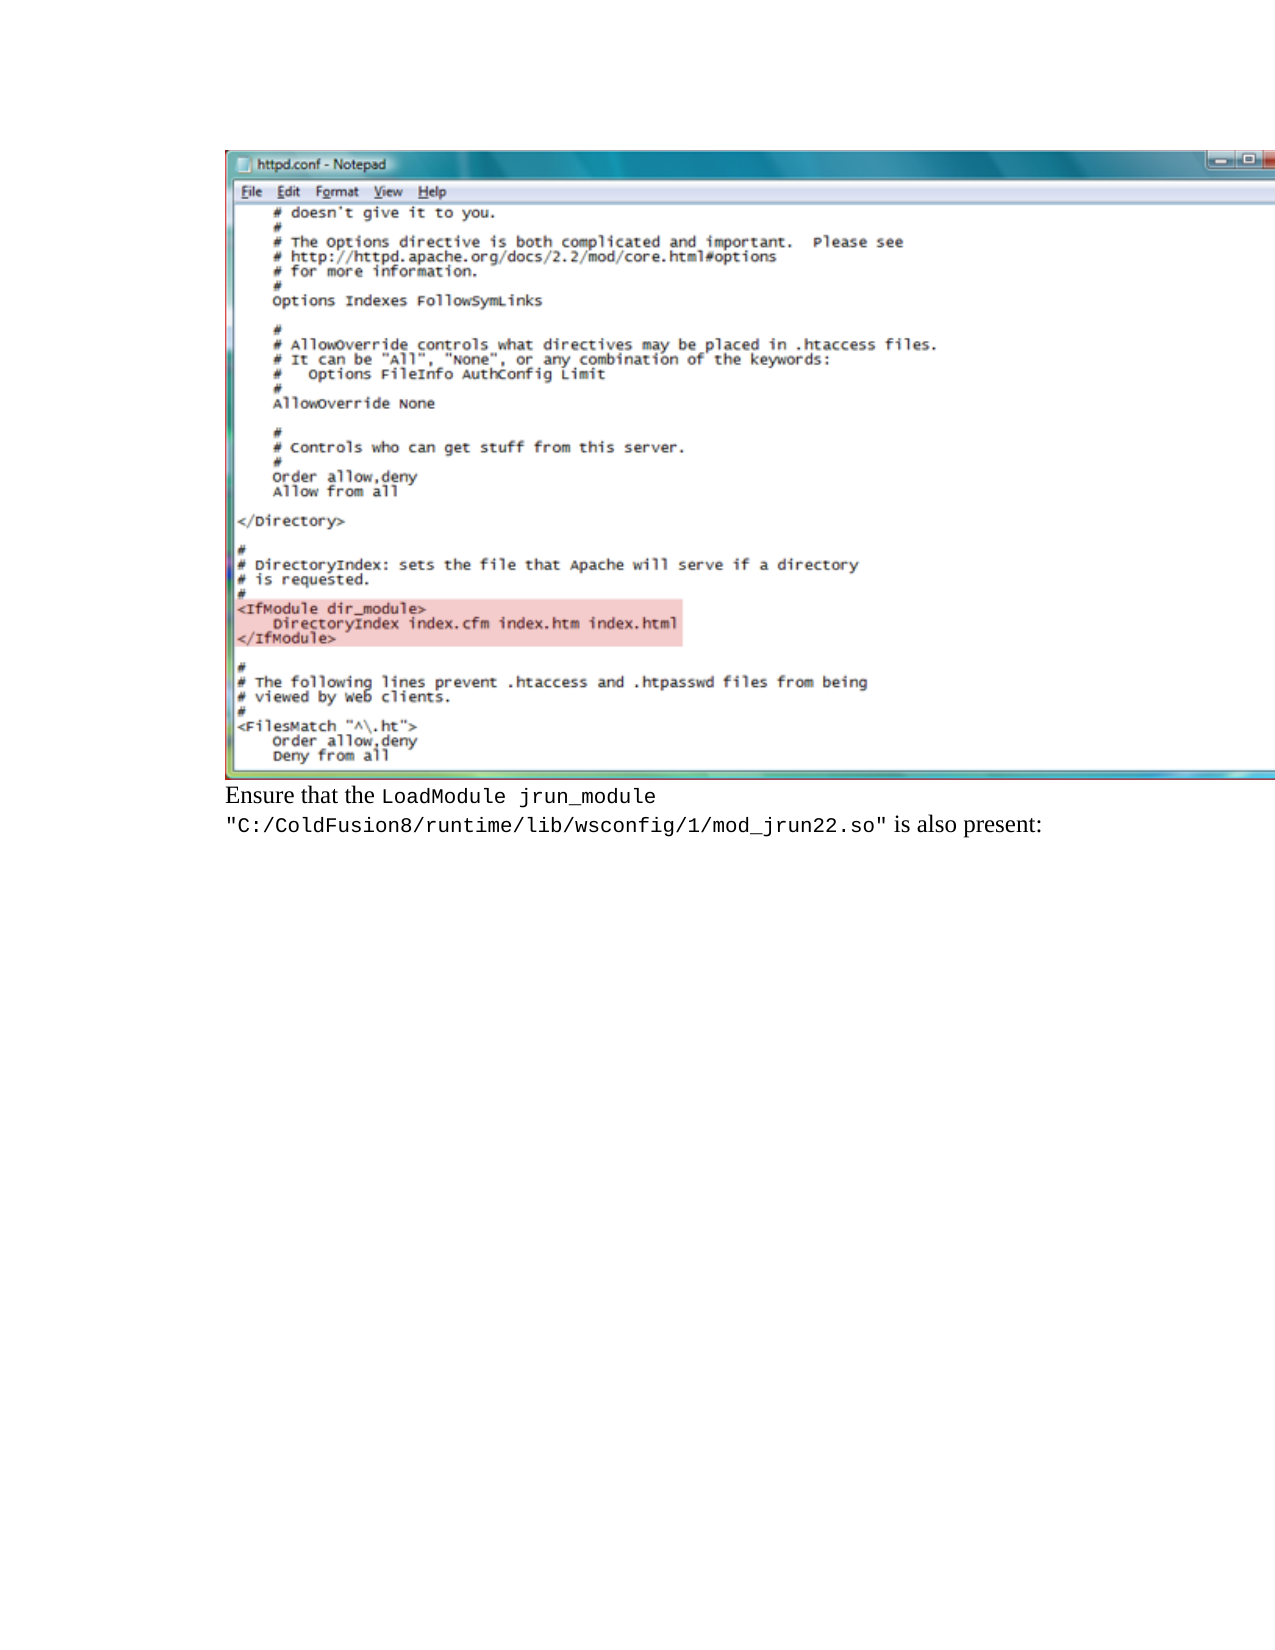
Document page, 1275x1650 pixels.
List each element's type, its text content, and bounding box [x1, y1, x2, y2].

picture [225, 150, 1275, 780]
